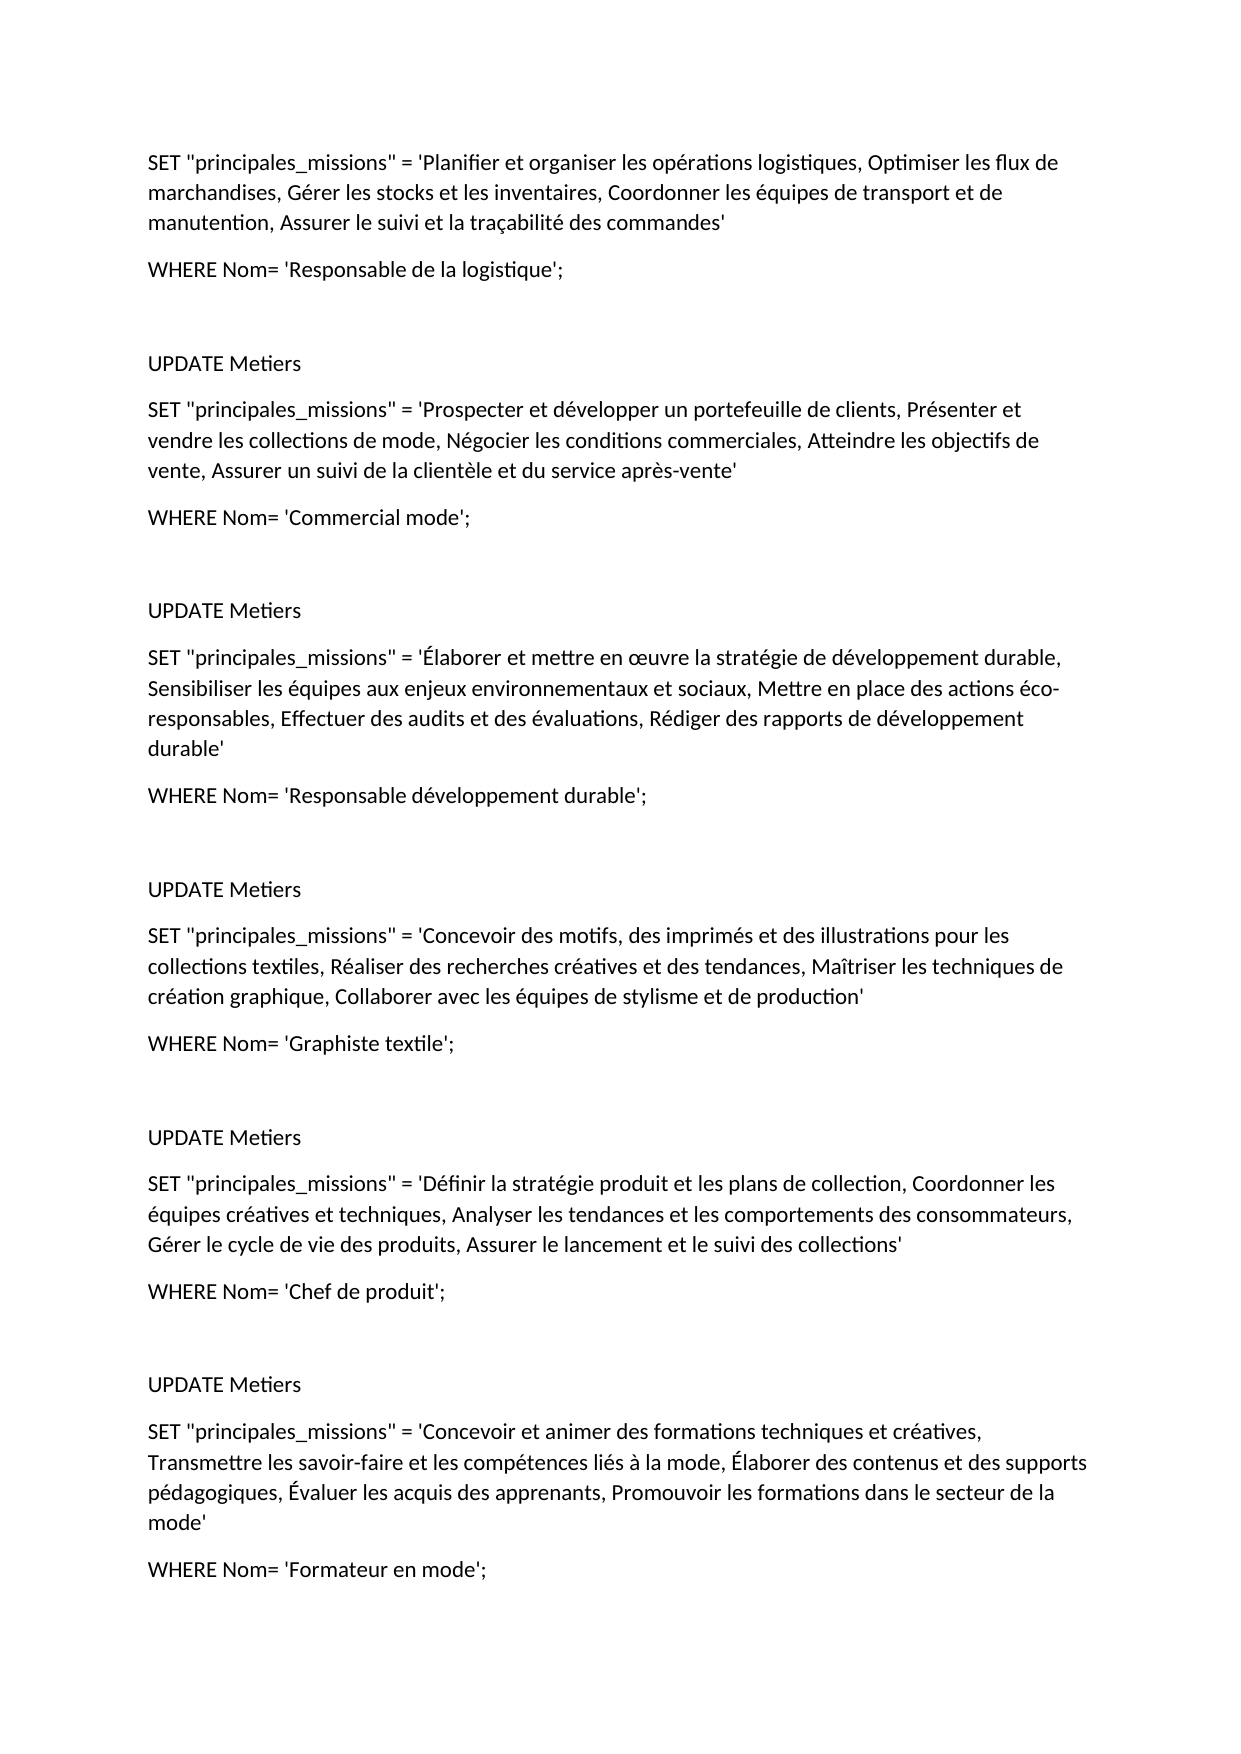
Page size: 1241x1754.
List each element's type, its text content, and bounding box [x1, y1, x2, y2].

text WHERE Nom= 'Responsable de la logistique'; [148, 255, 1093, 283]
text UPDATE Metiers [148, 1371, 1093, 1398]
text WHERE Nom= 'Graphiste textile'; [148, 1029, 1093, 1057]
text UPDATE Metiers [148, 1123, 1093, 1151]
text UPDATE Metiers [148, 875, 1093, 903]
text SET "principales_missions" = 'Prospecter et développer un portefeuille de clients, Présenter et vendre les collections de mode, Négocier les conditions commerciales, Atteindre les objectifs de vente, Assurer un suivi de la clientèle et du service après-vente' [148, 396, 1093, 484]
text SET "principales_missions" = 'Planifier et organiser les opérations logistiques, Optimiser les flux de marchandises, Gérer les stocks et les inventaires, Coordonner les équipes de transport et de manutention, Assurer le suivi et la traçabilité des commandes' [148, 148, 1093, 236]
text SET "principales_missions" = 'Définir la stratégie produit et les plans de collection, Coordonner les équipes créatives et techniques, Analyser les tendances et les comportements des consommateurs, Gérer le cycle de vie des produits, Assurer le lancement et le suivi des collections' [148, 1169, 1093, 1258]
text WHERE Nom= 'Chef de produit'; [148, 1277, 1093, 1305]
text WHERE Nom= 'Formateur en mode'; [148, 1555, 1093, 1583]
text SET "principales_missions" = 'Concevoir et animer des formations techniques et créatives, Transmettre les savoir-faire et les compétences liés à la mode, Élaborer des contenus et des supports pédagogiques, Évaluer les acquis des apprenants, Promouvoir les formations dans le secteur de la mode' [148, 1417, 1093, 1536]
text UPDATE Metiers [148, 597, 1093, 624]
text UPDATE Metiers [148, 349, 1093, 377]
text WHERE Nom= 'Commercial mode'; [148, 503, 1093, 531]
text WHERE Nom= 'Responsable développement durable'; [148, 781, 1093, 809]
text SET "principales_missions" = 'Concevoir des motifs, des imprimés et des illustrations pour les collections textiles, Réaliser des recherches créatives et des tendances, Maîtriser les techniques de création graphique, Collaborer avec les équipes de stylisme et de production' [148, 922, 1093, 1010]
text SET "principales_missions" = 'Élaborer et mettre en œuvre la stratégie de développement durable, Sensibiliser les équipes aux enjeux environnementaux et sociaux, Mettre en place des actions éco-responsables, Effectuer des audits et des évaluations, Rédiger des rapports de développement durable' [148, 643, 1093, 762]
